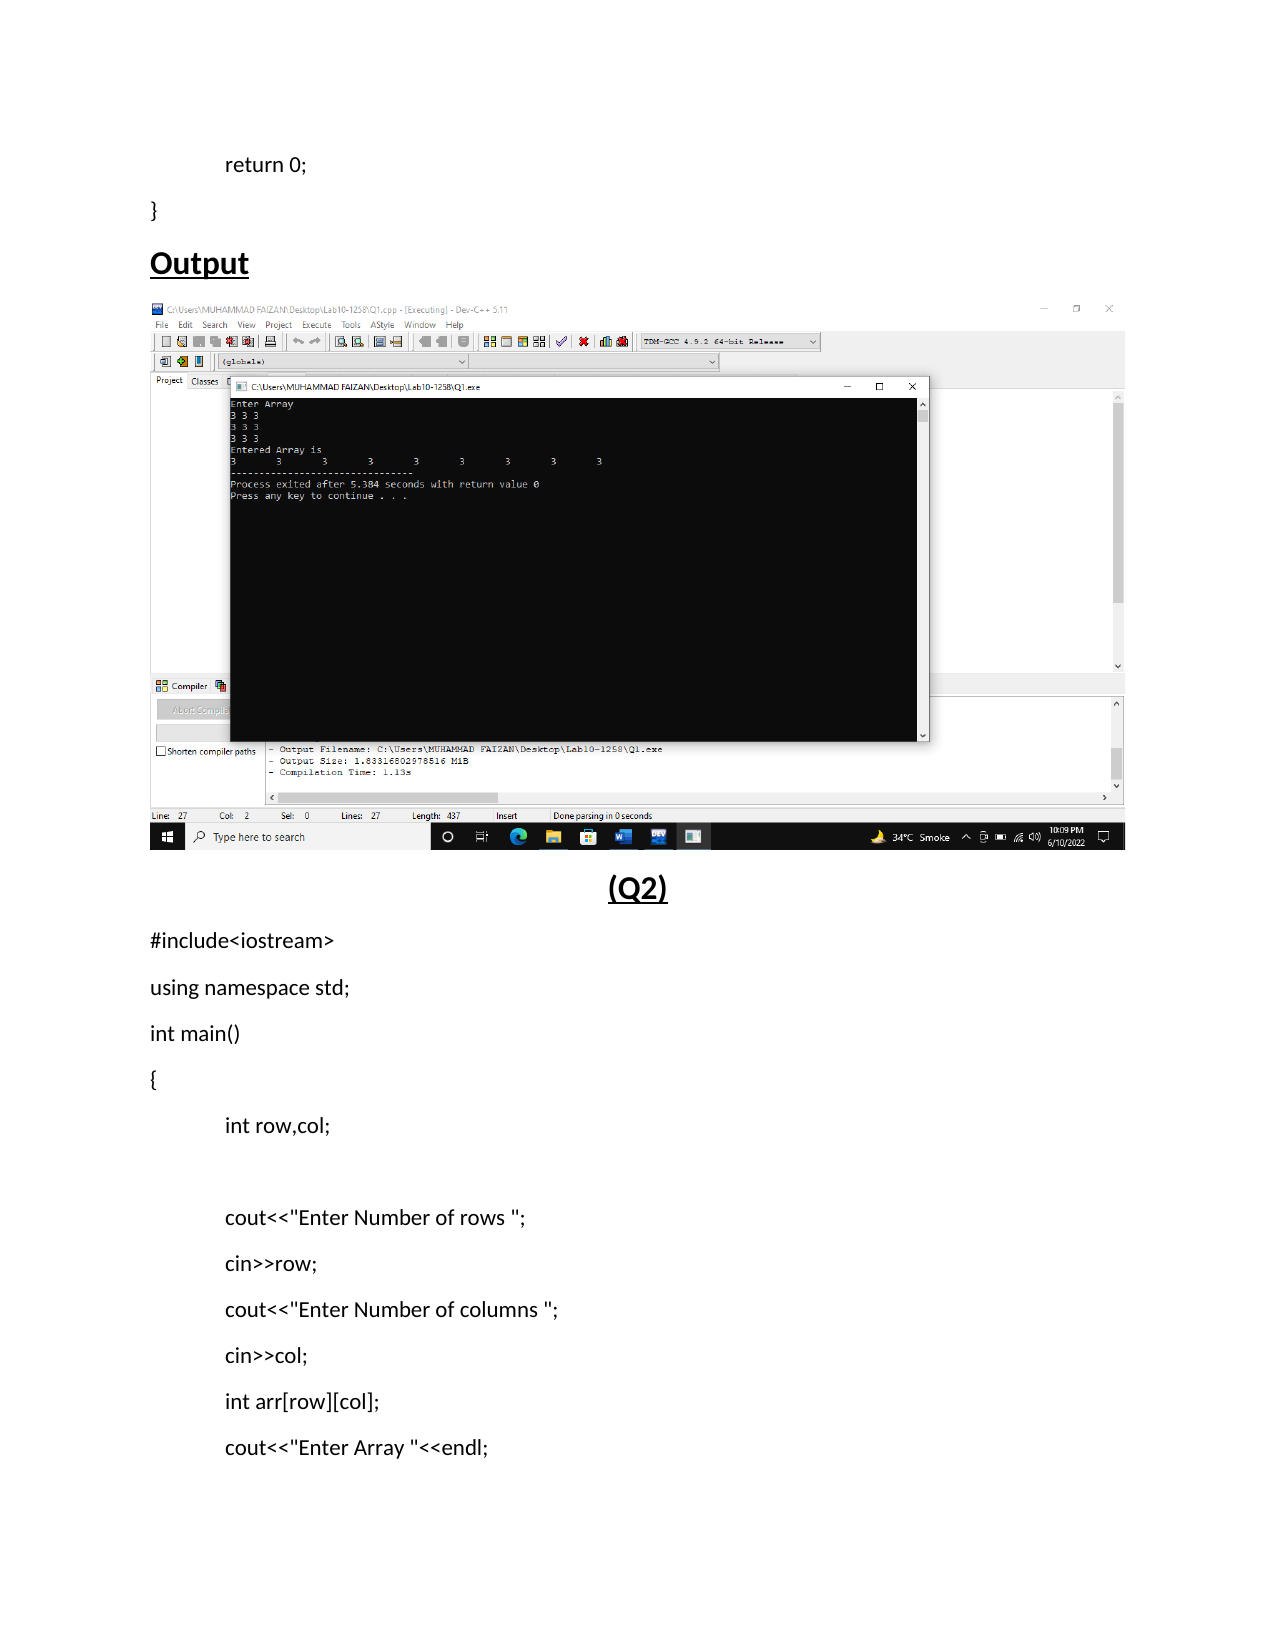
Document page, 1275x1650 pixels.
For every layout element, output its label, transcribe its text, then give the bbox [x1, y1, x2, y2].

text #include<iostream> [150, 927, 1125, 955]
text int row,col; [150, 1111, 1125, 1139]
text cout<<"Enter Number of columns "; [150, 1295, 1125, 1323]
text { [150, 1065, 1125, 1093]
text (Q2) [150, 867, 1125, 908]
text return 0; [150, 150, 1125, 178]
text Output [150, 242, 1125, 283]
text cin>>row; [150, 1249, 1125, 1277]
text int arr[row][col]; [150, 1387, 1125, 1415]
text cin>>col; [150, 1341, 1125, 1369]
text cout<<"Enter Number of rows "; [150, 1203, 1125, 1231]
text int main() [150, 1019, 1125, 1047]
text cout<<"Enter Array "<<endl; [150, 1433, 1125, 1461]
text using namespace std; [150, 973, 1125, 1001]
text } [150, 196, 1125, 224]
